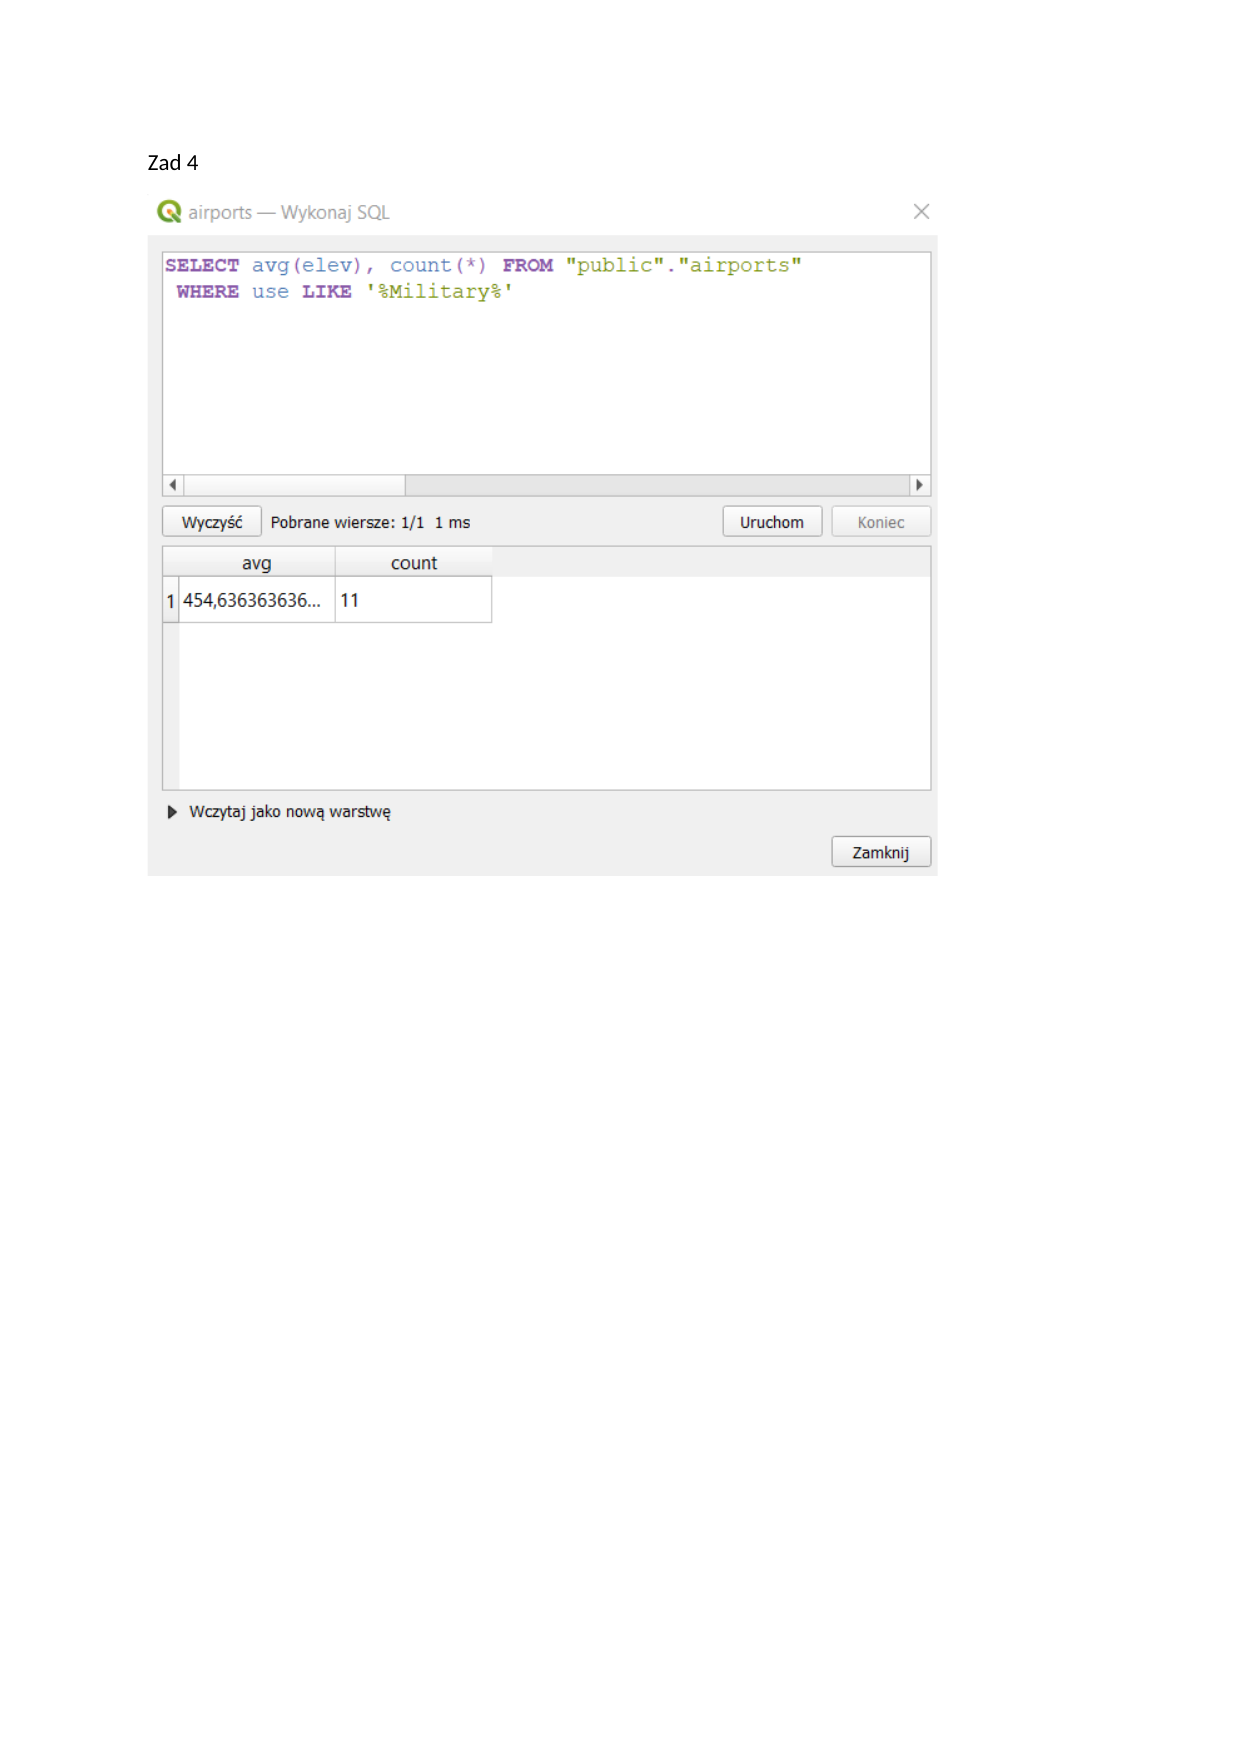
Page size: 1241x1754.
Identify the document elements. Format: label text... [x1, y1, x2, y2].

picture [147, 194, 938, 876]
text Zad 4 [148, 148, 1093, 176]
